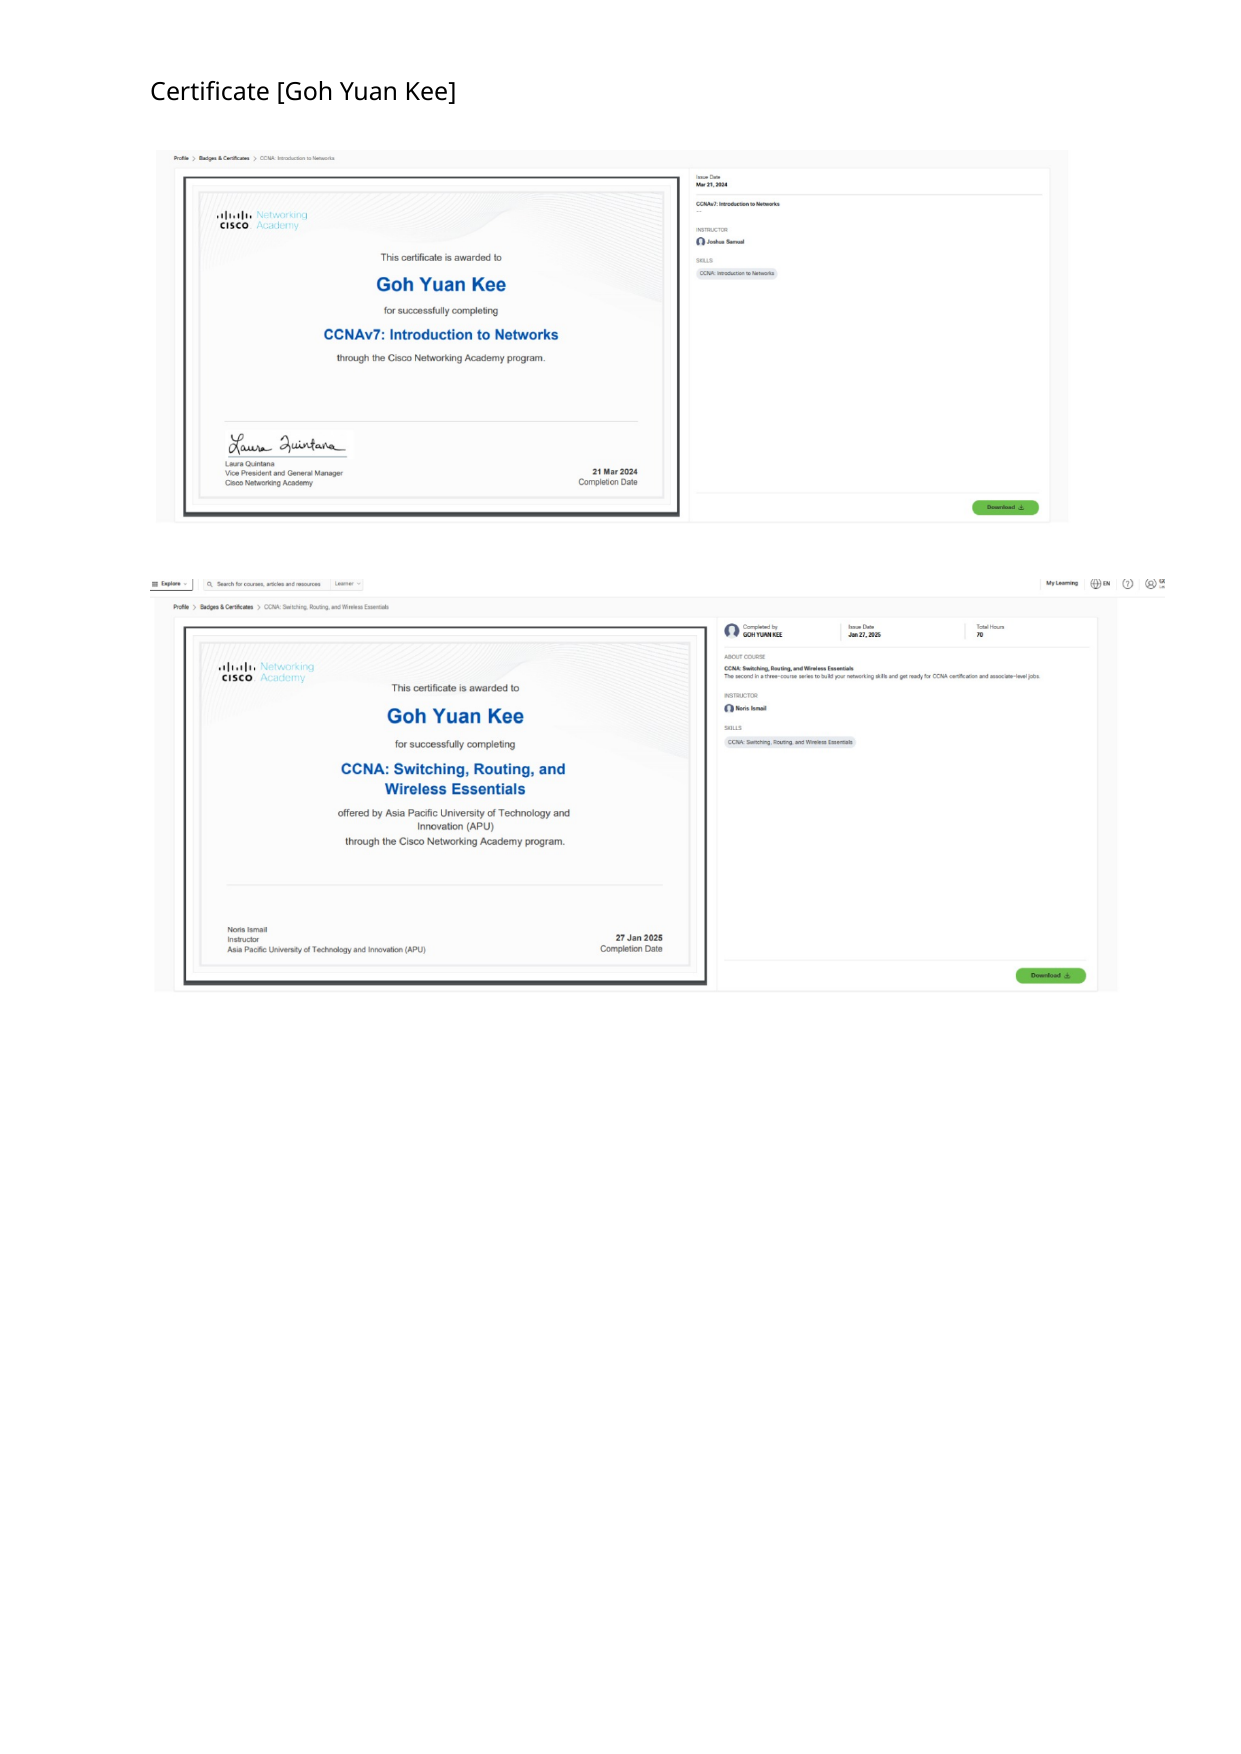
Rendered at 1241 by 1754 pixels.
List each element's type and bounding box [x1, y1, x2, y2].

picture [150, 579, 1165, 1020]
picture [150, 150, 1119, 558]
